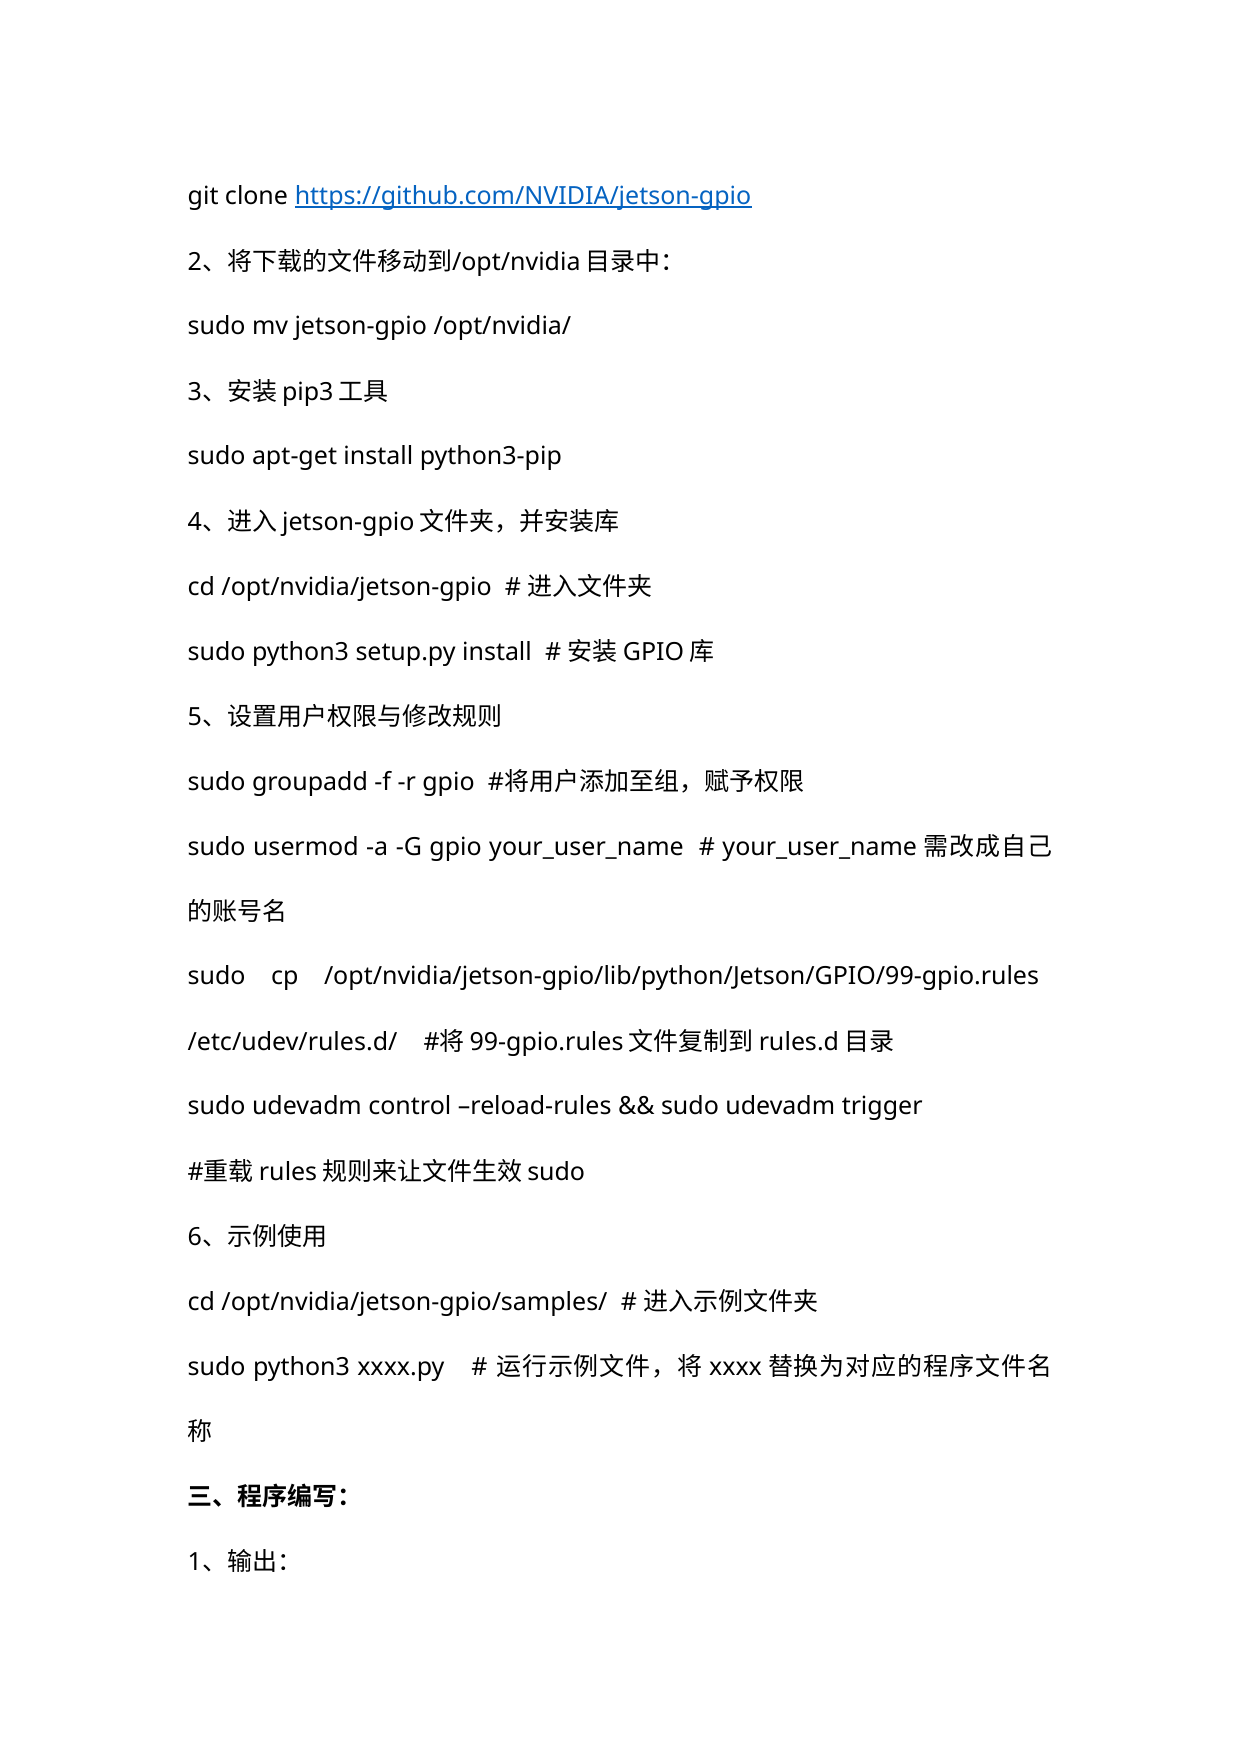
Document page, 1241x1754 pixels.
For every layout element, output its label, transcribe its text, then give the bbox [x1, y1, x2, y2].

text sudo cp /opt/nvidia/jetson-gpio/lib/python/Jetson/GPIO/99-gpio.rules /etc/udev/rules.d/ #将99-gpio.rules文件复制到rules.d目录 [187, 942, 1053, 1072]
text sudo mv jetson-gpio /opt/nvidia/ [187, 292, 1053, 357]
text sudo python3 setup.py install # 安装GPIO库 [187, 617, 1053, 682]
text 5、设置用户权限与修改规则 [187, 682, 1053, 747]
text 6、示例使用 [187, 1202, 1053, 1267]
text sudo python3 xxxx.py # 运行示例文件，将xxxx替换为对应的程序文件名称 [187, 1332, 1053, 1462]
text 2、将下载的文件移动到/opt/nvidia目录中： [187, 227, 1053, 292]
text #重载rules规则来让文件生效sudo [187, 1137, 1053, 1202]
text 三、程序编写： [187, 1462, 1053, 1527]
text cd /opt/nvidia/jetson-gpio # 进入文件夹 [187, 552, 1053, 617]
text git clone https://github.com/NVIDIA/jetson-gpio [187, 162, 1053, 227]
text 4、进入jetson-gpio文件夹，并安装库 [187, 487, 1053, 552]
text sudo usermod -a -G gpio your_user_name # your_user_name需改成自己的账号名 [187, 812, 1053, 942]
text 3、安装pip3工具 [187, 357, 1053, 422]
text 1、输出： [187, 1527, 1053, 1592]
text sudo apt-get install python3-pip [187, 422, 1053, 487]
text sudo groupadd -f -r gpio #将用户添加至组，赋予权限 [187, 747, 1053, 812]
text cd /opt/nvidia/jetson-gpio/samples/ # 进入示例文件夹 [187, 1267, 1053, 1332]
text sudo udevadm control –reload-rules && sudo udevadm trigger [187, 1072, 1053, 1137]
